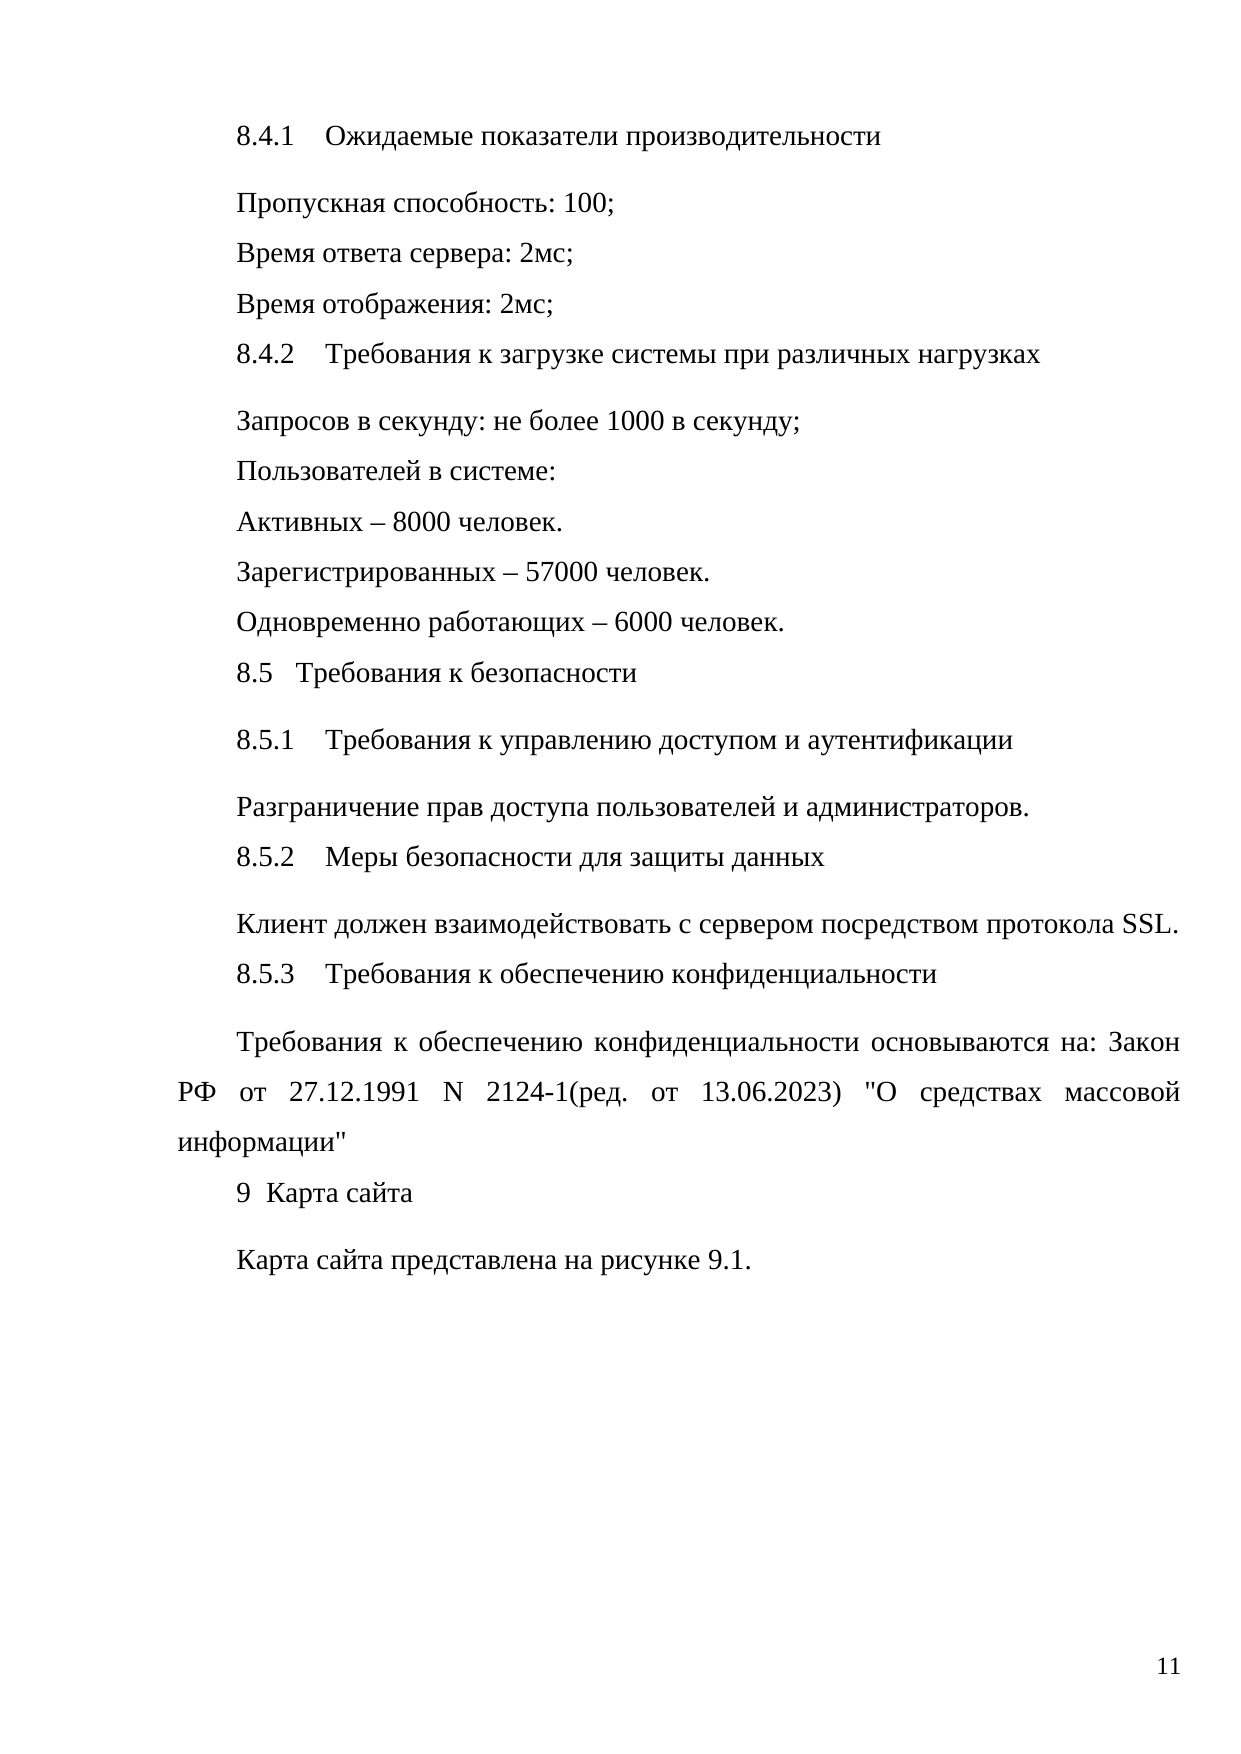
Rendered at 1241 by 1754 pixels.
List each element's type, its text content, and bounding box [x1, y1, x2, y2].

text Требования к обеспечению конфиденциальности основываются на: Закон РФ от 27.12.1991 N 2124-1(ред. от 13.06.2023) "О средствах массовой информации" [177, 1024, 1181, 1158]
list Ожидаемые показатели производительности [236, 118, 1181, 152]
list Карта сайта [236, 1175, 1181, 1208]
text Карта сайта представлена на рисунке 9.1. [177, 1242, 1181, 1275]
text Одновременно работающих – 6000 человек. [177, 604, 1181, 638]
text Запросов в секунду: не более 1000 в секунду; [177, 403, 1181, 437]
list Требования к управлению доступом и аутентификации [236, 722, 1181, 755]
text Зарегистрированных – 57000 человек. [177, 554, 1181, 588]
list Меры безопасности для защиты данных [236, 839, 1181, 873]
text Клиент должен взаимодействовать с сервером посредством протокола SSL. [177, 906, 1181, 940]
list Требования к безопасности [236, 655, 1181, 688]
list Требования к загрузке системы при различных нагрузках [236, 336, 1181, 370]
text Пропускная способность: 100; [177, 185, 1181, 219]
text Разграничение прав доступа пользователей и администраторов. [177, 789, 1181, 822]
text Активных – 8000 человек. [177, 504, 1181, 537]
list Требования к обеспечению конфиденциальности [236, 957, 1181, 990]
text Время отображения: 2мс; [177, 286, 1181, 319]
text Пользователей в системе: [177, 453, 1181, 487]
text Время ответа сервера: 2мс; [177, 236, 1181, 269]
